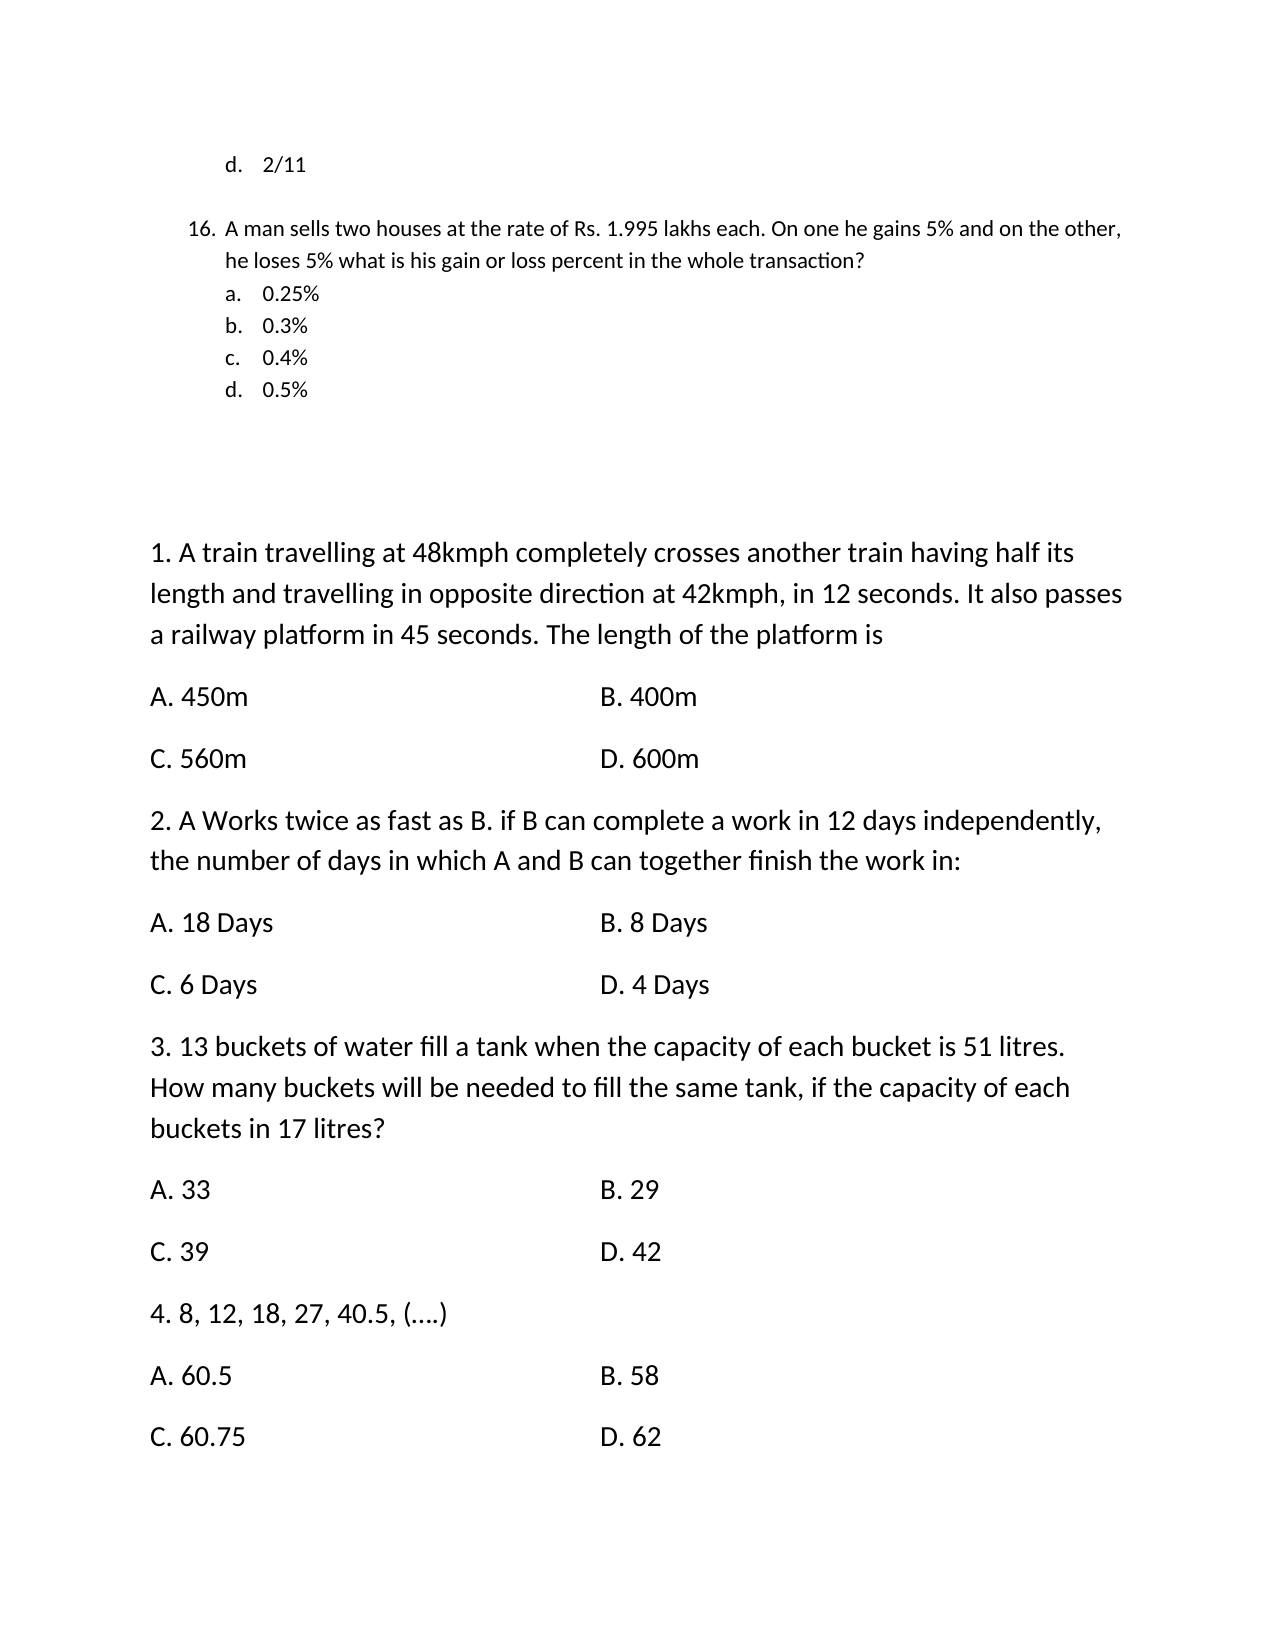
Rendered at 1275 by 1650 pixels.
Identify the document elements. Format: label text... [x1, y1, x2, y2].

text A. 33 B. 29 [150, 1171, 1125, 1207]
list 0.25% [225, 279, 1125, 307]
list A man sells two houses at the rate of Rs. 1.995 lakhs each. On one he gains 5% and on the other, he loses 5% what is his gain or loss percent in the whole transaction? [187, 214, 1125, 274]
text A. 60.5 B. 58 [150, 1357, 1125, 1392]
text C. 60.75 D. 62 [150, 1418, 1125, 1454]
text 3. 13 buckets of water fill a tank when the capacity of each bucket is 51 litres. How many buckets will be needed to fill the same tank, if the capacity of each buckets in 17 litres? [150, 1028, 1125, 1145]
list 0.4% [225, 343, 1125, 371]
text C. 39 D. 42 [150, 1233, 1125, 1269]
list 0.3% [225, 311, 1125, 339]
text A. 450m B. 400m [150, 678, 1125, 714]
text C. 6 Days D. 4 Days [150, 966, 1125, 1002]
text A. 18 Days B. 8 Days [150, 904, 1125, 940]
text 1. A train travelling at 48kmph completely crosses another train having half its length and travelling in opposite direction at 42kmph, in 12 seconds. It also passes a railway platform in 45 seconds. The length of the platform is [150, 534, 1125, 652]
text C. 560m D. 600m [150, 740, 1125, 775]
list 2/11 [225, 150, 1125, 178]
text 2. A Works twice as fast as B. if B can complete a work in 12 days independently, the number of days in which A and B can together finish the work in: [150, 802, 1125, 878]
text 4. 8, 12, 18, 27, 40.5, (….) [150, 1295, 1125, 1331]
list 0.5% [225, 375, 1125, 403]
